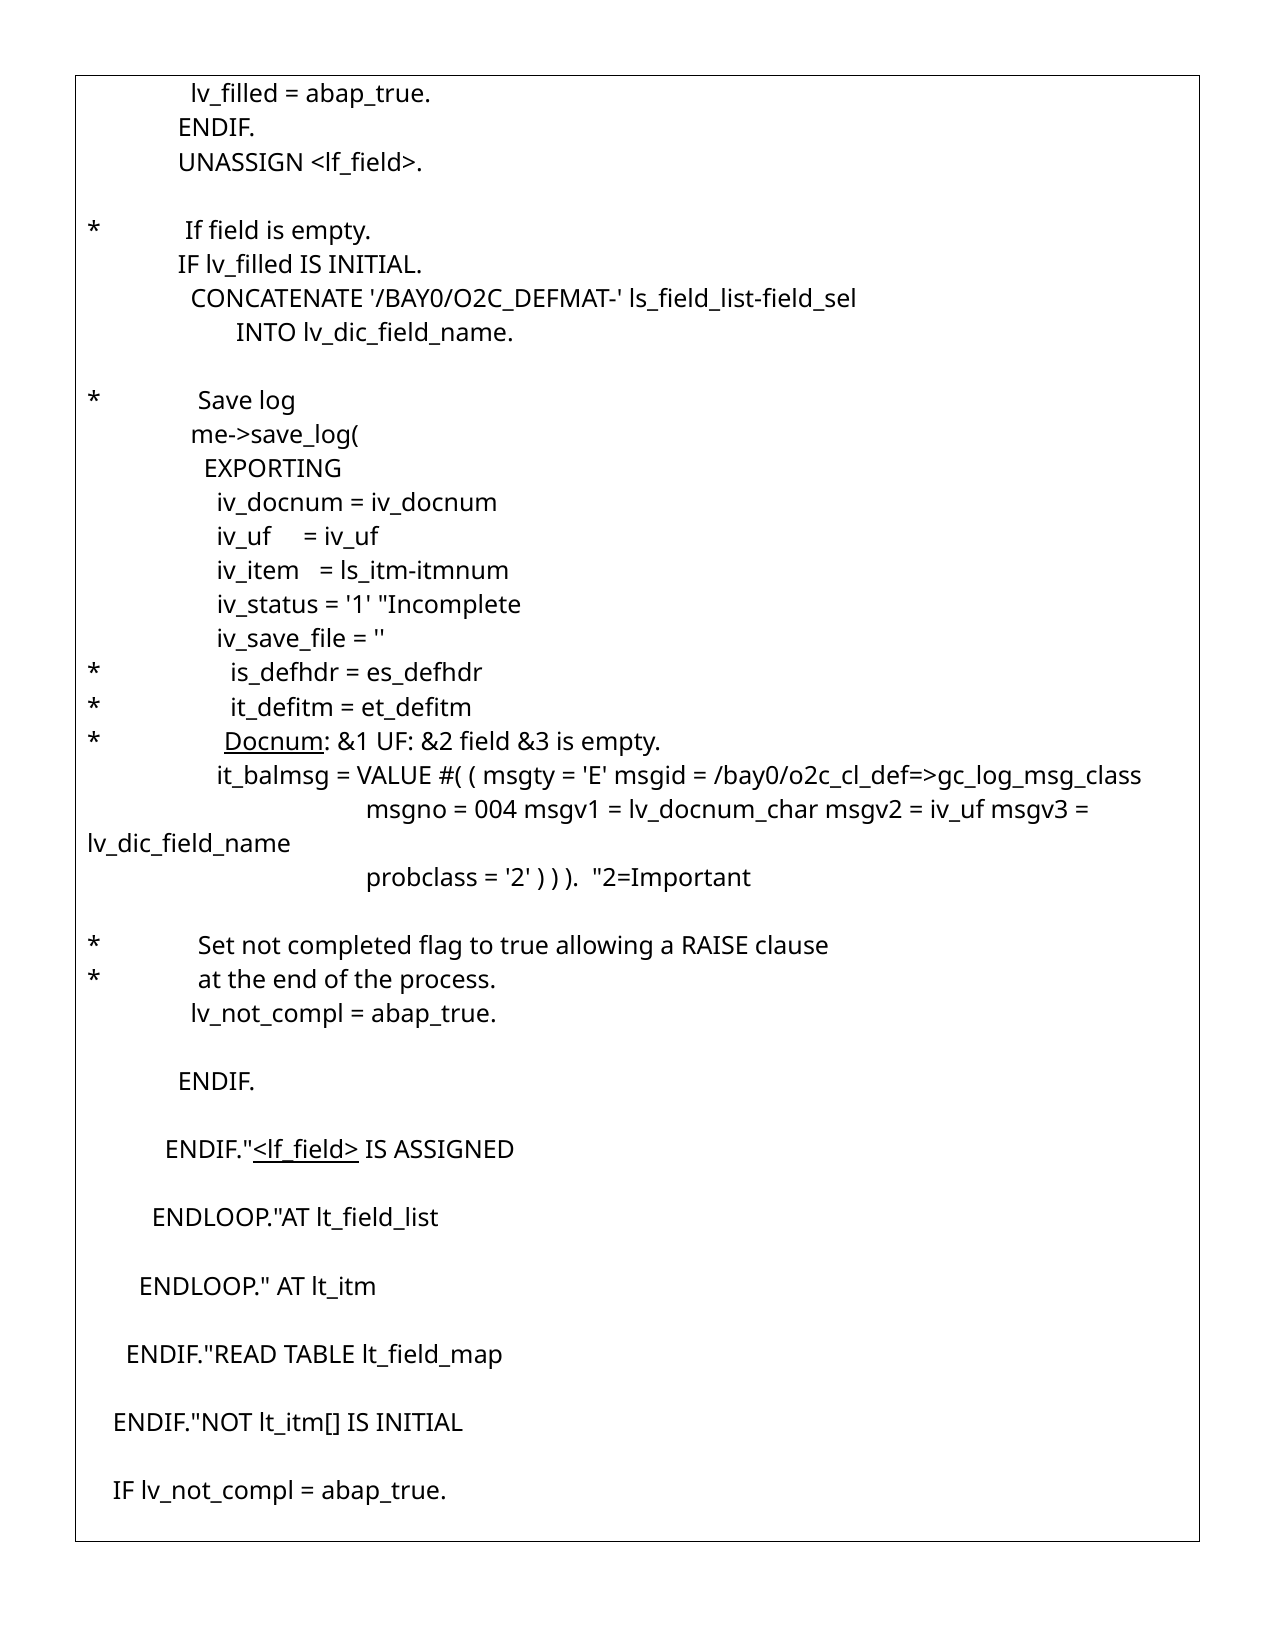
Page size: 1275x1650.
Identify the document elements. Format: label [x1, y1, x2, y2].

table_cell [76, 76, 1199, 1541]
